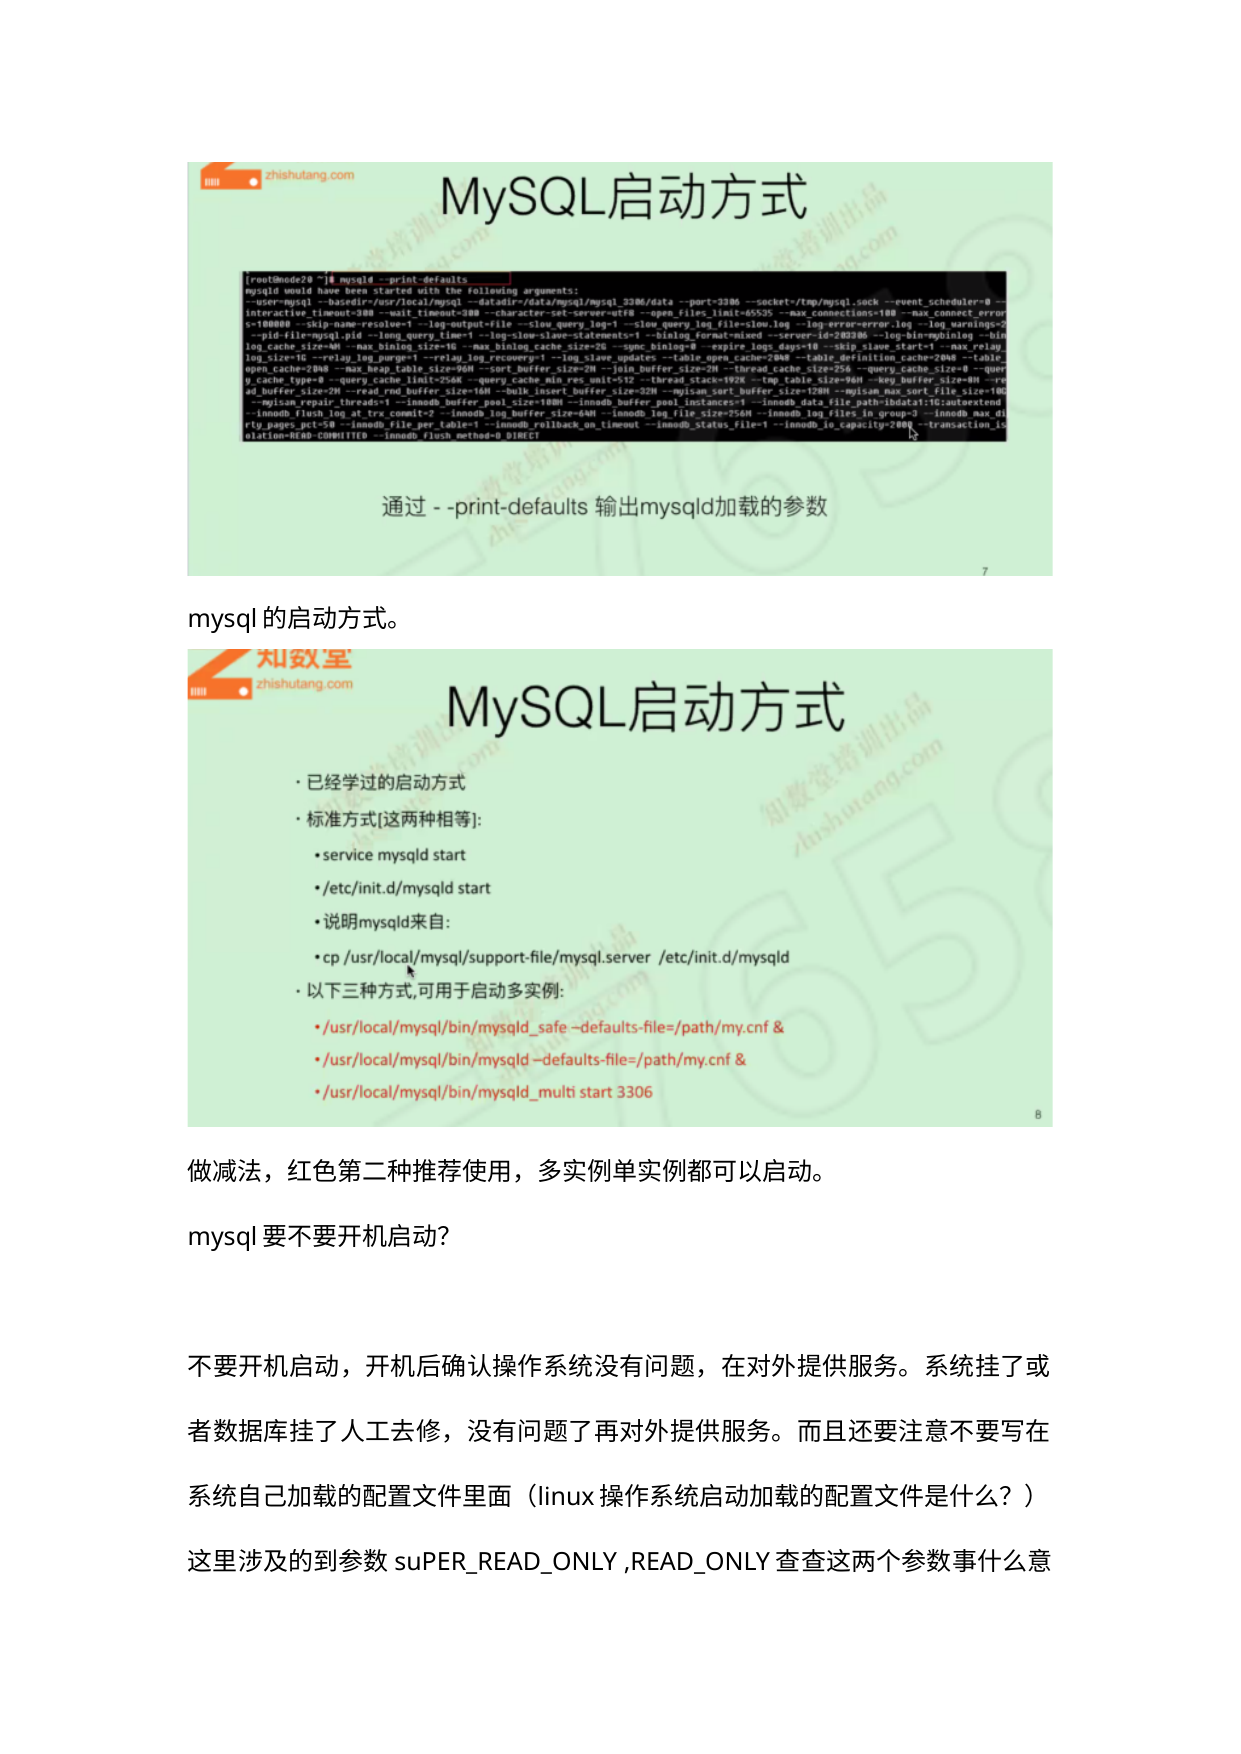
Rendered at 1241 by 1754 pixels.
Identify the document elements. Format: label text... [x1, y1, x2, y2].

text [187, 1527, 1053, 1592]
picture [187, 162, 1053, 576]
text 做减法，红色第二种推荐使用，多实例单实例都可以启动。 [187, 1137, 1053, 1202]
text 不要开机启动，开机后确认操作系统没有问题，在对外提供服务。系统挂了或者数据库挂了人工去修，没有问题了再对外提供服务。而且还要注意不要写在系统自己加载的配置文件里面（linux操作系统启动加载的配置文件是什么？） [187, 1332, 1053, 1527]
text mysql的启动方式。 [187, 584, 1053, 649]
text mysql要不要开机启动？ [187, 1202, 1053, 1267]
picture [187, 649, 1053, 1127]
